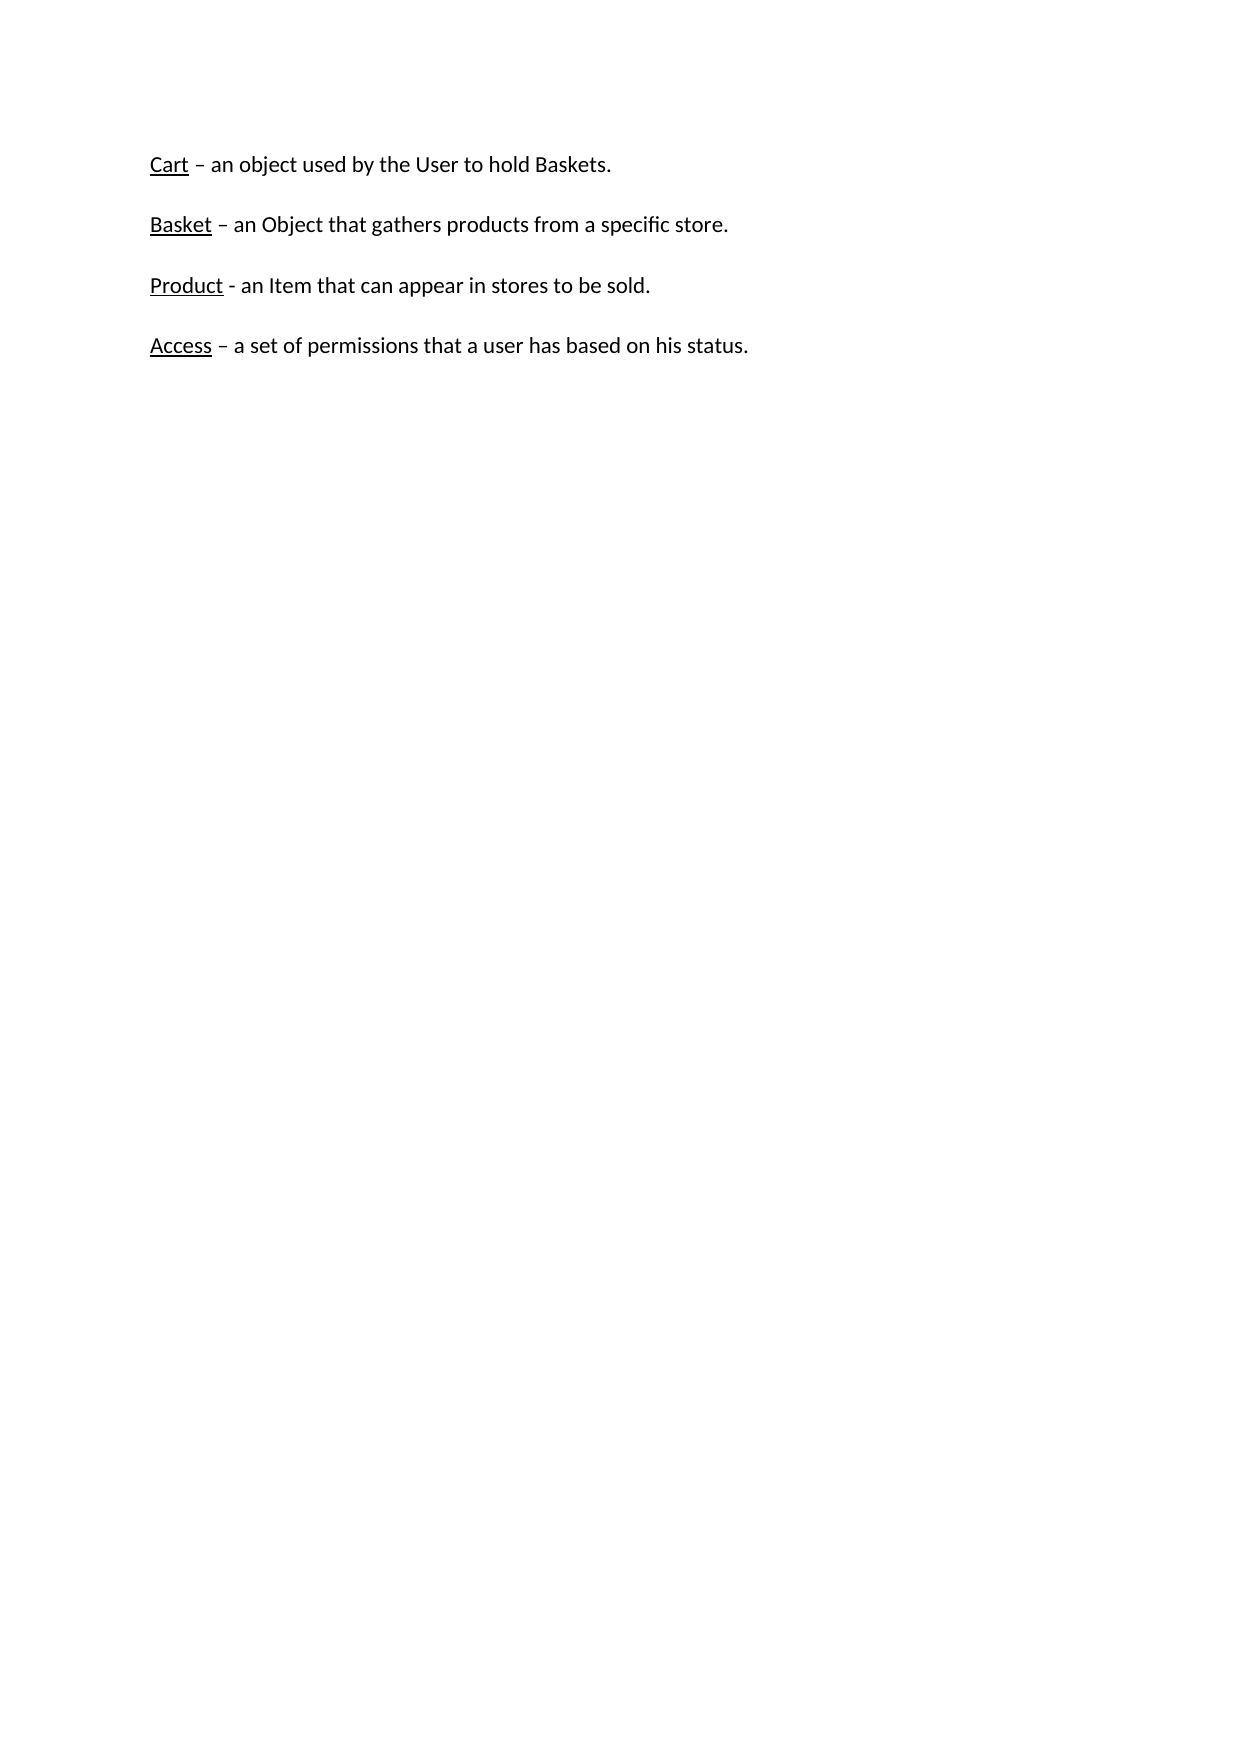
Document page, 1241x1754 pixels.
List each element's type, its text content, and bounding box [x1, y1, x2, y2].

list Product - an Item that can appear in stores to be sold. [150, 271, 1090, 299]
list Basket – an Object that gathers products from a specific store. [150, 210, 1090, 238]
list Cart – an object used by the User to hold Baskets. [150, 150, 1090, 178]
list Access – a set of permissions that a user has based on his status. [150, 331, 1090, 359]
